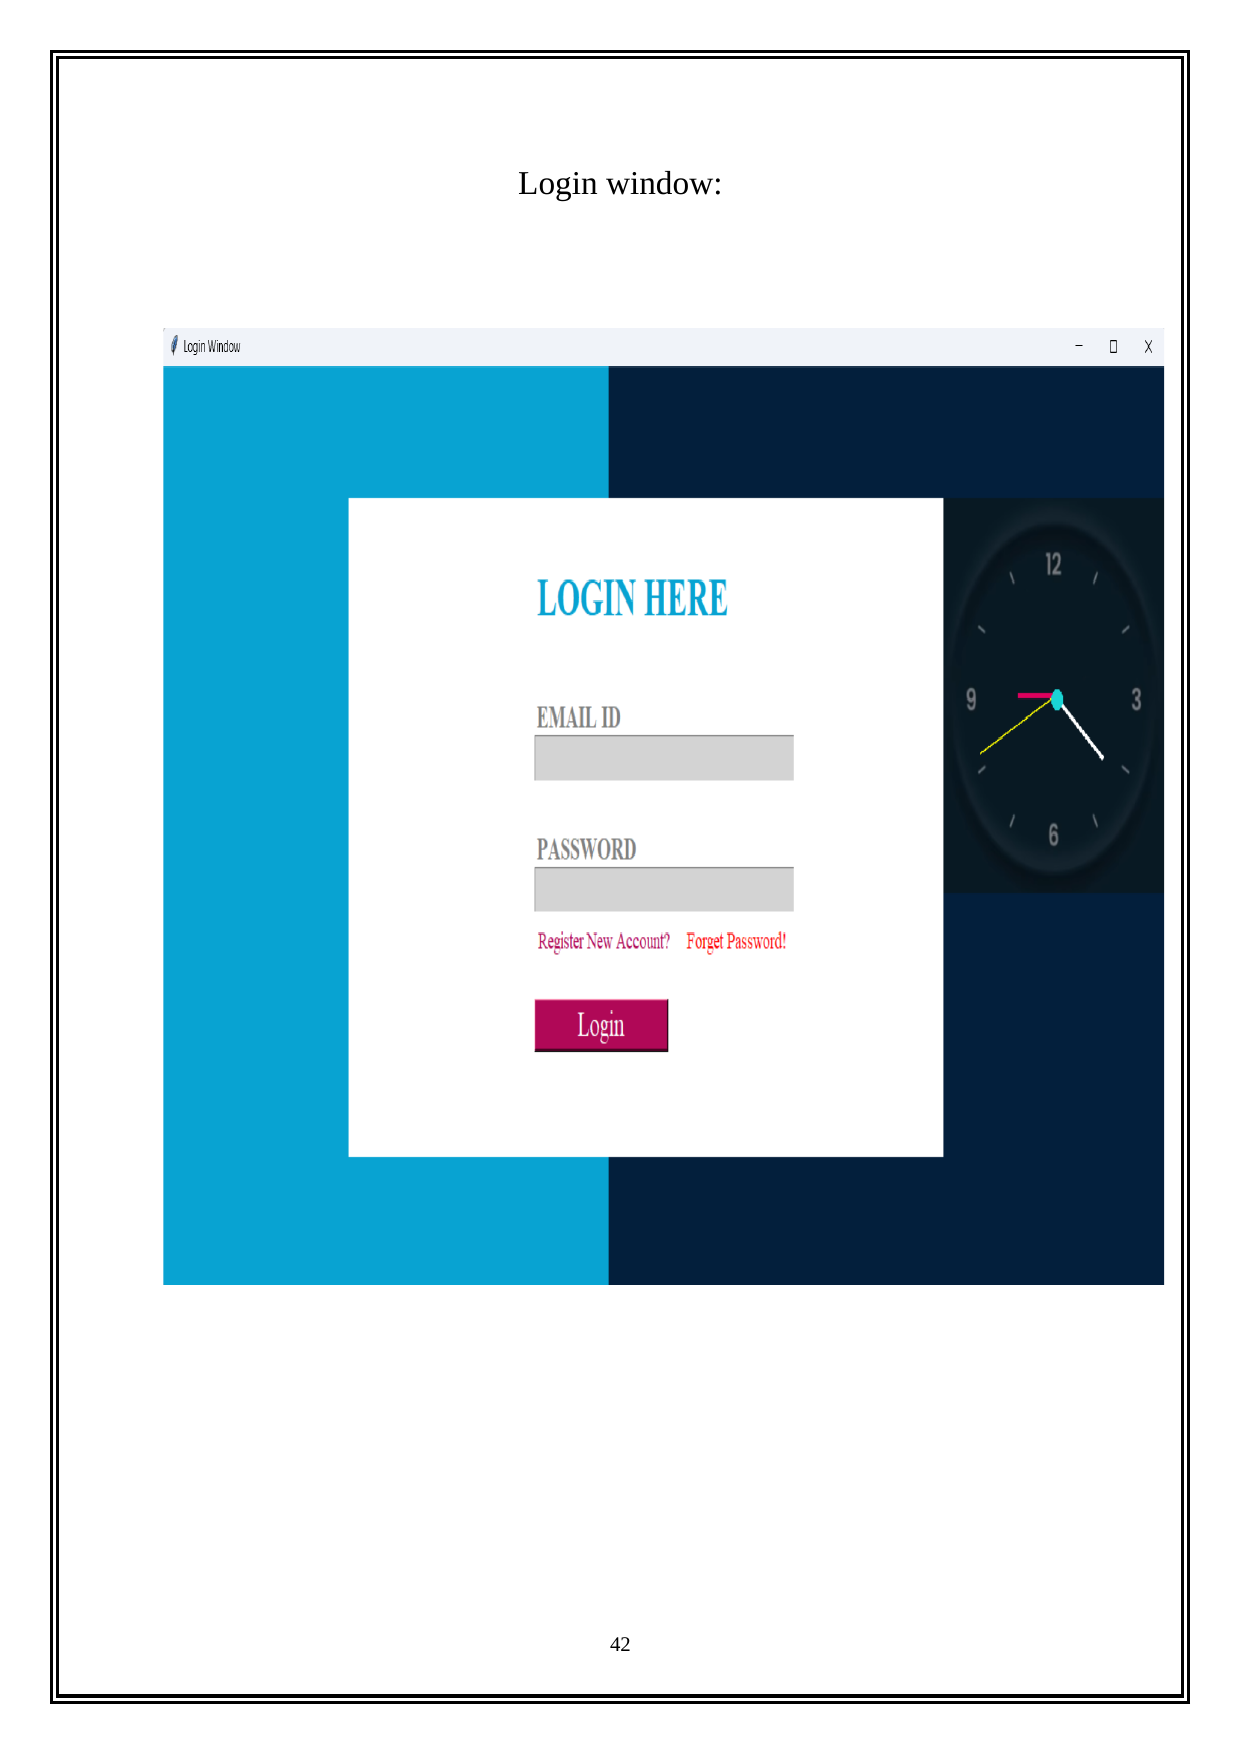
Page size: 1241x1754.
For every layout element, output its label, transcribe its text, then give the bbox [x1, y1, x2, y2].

picture [163, 328, 1165, 1285]
subtitle Login window: [177, 164, 1063, 202]
